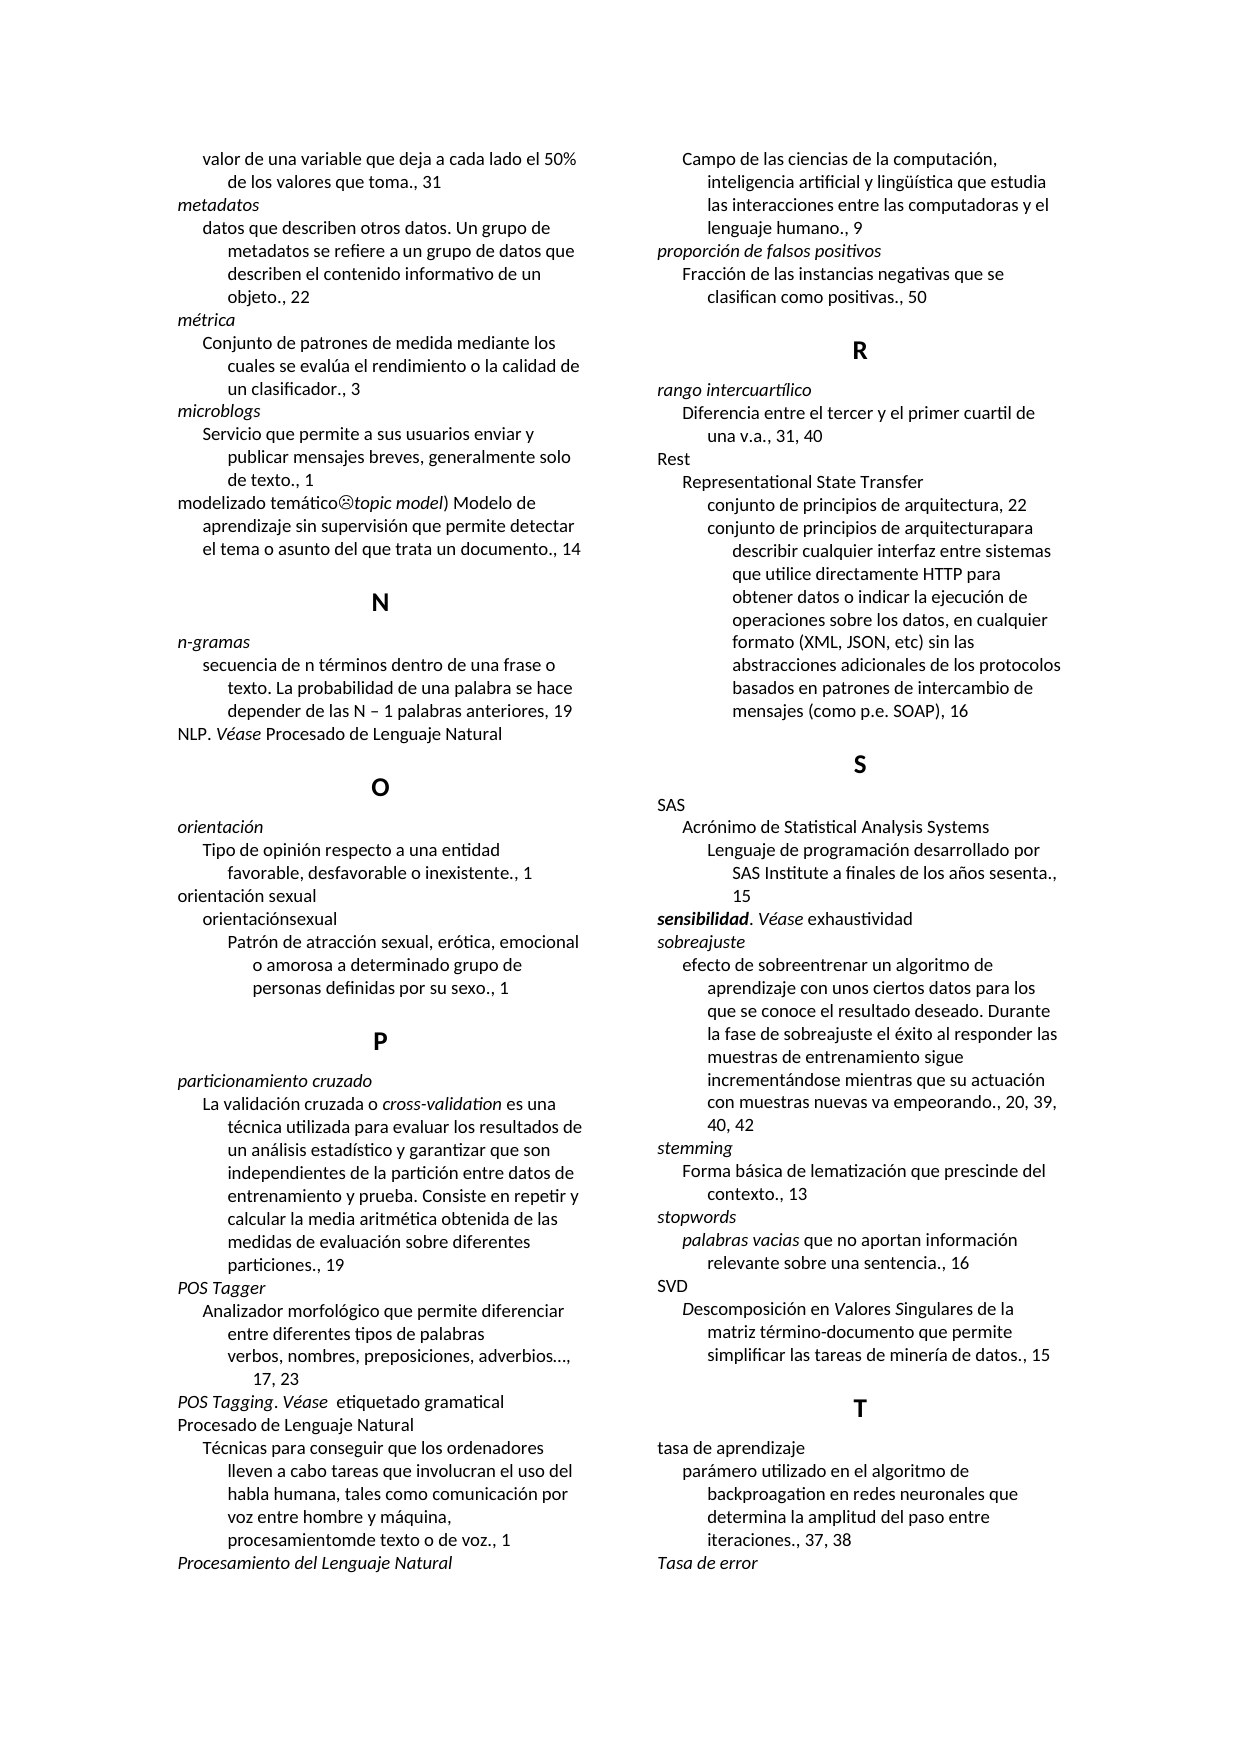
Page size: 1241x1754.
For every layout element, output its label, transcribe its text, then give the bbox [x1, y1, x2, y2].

text Tipo de opinión respecto a una entidad [202, 839, 583, 862]
text métrica [177, 308, 583, 331]
text SAS [657, 793, 1063, 816]
text microblogs [177, 400, 583, 423]
text sensibilidad. Véase exhaustividad [657, 907, 1063, 930]
subtitle P [177, 1024, 583, 1057]
text tasa de aprendizaje [657, 1436, 1063, 1459]
subtitle T [657, 1391, 1063, 1424]
text Representational State Transfer [682, 470, 1063, 493]
text Rest [657, 447, 1063, 470]
text datos que describen otros datos. Un grupo de metadatos se refiere a un grupo de datos que describen el contenido informativo de un objeto., 22 [202, 216, 583, 308]
text Forma básica de lematización que prescinde del contexto., 13 [682, 1159, 1063, 1205]
text stemming [657, 1137, 1063, 1159]
subtitle S [657, 747, 1063, 780]
text particionamiento cruzado [177, 1069, 583, 1092]
text Campo de las ciencias de la computación, inteligencia artificial y lingüística que estudia las interacciones entre las computadoras y el lenguaje humano., 9 [682, 148, 1063, 239]
text valor de una variable que deja a cada lado el 50% de los valores que toma., 31 [202, 148, 583, 193]
text orientaciónsexual [202, 907, 583, 930]
text conjunto de principios de arquitecturapara describir cualquier interfaz entre sistemas que utilice directamente HTTP para obtener datos o indicar la ejecución de operaciones sobre los datos, en cualquier formato (XML, JSON, etc) sin las abstracciones adicionales de los protocolos basados en patrones de intercambio de mensajes (como p.e. SOAP), 16 [707, 516, 1063, 722]
text Conjunto de patrones de medida mediante los cuales se evalúa el rendimiento o la calidad de un clasificador., 3 [202, 331, 583, 400]
text Patrón de atracción sexual, erótica, emocional o amorosa a determinado grupo de personas definidas por su sexo., 1 [227, 930, 583, 999]
text NLP. Véase Procesado de Lenguaje Natural [177, 722, 583, 745]
text stopwords [657, 1205, 1063, 1228]
text orientación [177, 816, 583, 839]
text metadatos [177, 193, 583, 216]
text Diferencia entre el tercer y el primer cuartil de una v.a., 31, 40 [682, 401, 1063, 447]
text SVD [657, 1274, 1063, 1297]
text Tasa de error [657, 1551, 1063, 1574]
text POS Tagging. Véase etiquetado gramatical [177, 1390, 583, 1413]
text Técnicas para conseguir que los ordenadores lleven a cabo tareas que involucran el uso del habla humana, tales como comunicación por voz entre hombre y máquina, procesamientomde texto o de voz., 1 [202, 1436, 583, 1551]
text Procesamiento del Lenguaje Natural [177, 1551, 583, 1574]
text efecto de sobreentrenar un algoritmo de aprendizaje con unos ciertos datos para los que se conoce el resultado deseado. Durante la fase de sobreajuste el éxito al responder las muestras de entrenamiento sigue incrementándose mientras que su actuación con muestras nuevas va empeorando., 20, 39, 40, 42 [682, 953, 1063, 1137]
text n-gramas [177, 631, 583, 653]
text conjunto de principios de arquitectura, 22 [707, 493, 1063, 516]
subtitle N [177, 585, 583, 618]
text favorable, desfavorable o inexistente., 1 [227, 862, 583, 884]
text La validación cruzada o cross-validation es una técnica utilizada para evaluar los resultados de un análisis estadístico y garantizar que son independientes de la partición entre datos de entrenamiento y prueba. Consiste en repetir y calcular la media aritmética obtenida de las medidas de evaluación sobre diferentes particiones., 19 [202, 1092, 583, 1276]
text proporción de falsos positivos [657, 239, 1063, 262]
text Fracción de las instancias negativas que se clasifican como positivas., 50 [682, 262, 1063, 308]
text orientación sexual [177, 884, 583, 907]
text POS Tagger [177, 1276, 583, 1299]
text rango intercuartílico [657, 378, 1063, 401]
text parámero utilizado en el algoritmo de backproagation en redes neuronales que determina la amplitud del paso entre iteraciones., 37, 38 [682, 1459, 1063, 1551]
text Lenguaje de programación desarrollado por SAS Institute a finales de los años sesenta., 15 [707, 839, 1063, 907]
text palabras vacias que no aportan información relevante sobre una sentencia., 16 [682, 1228, 1063, 1274]
text secuencia de n términos dentro de una frase o texto. La probabilidad de una palabra se hace depender de las N – 1 palabras anteriores, 19 [202, 653, 583, 722]
subtitle O [177, 770, 583, 803]
text Procesado de Lenguaje Natural [177, 1413, 583, 1436]
text Acrónimo de Statistical Analysis Systems [682, 816, 1063, 839]
text Descomposición en Valores Singulares de la matriz término-documento que permite simplificar las tareas de minería de datos., 15 [682, 1297, 1063, 1366]
text Analizador morfológico que permite diferenciar entre diferentes tipos de palabras [202, 1299, 583, 1344]
text Servicio que permite a sus usuarios enviar y publicar mensajes breves, generalmente solo de texto., 1 [202, 423, 583, 491]
text sobreajuste [657, 930, 1063, 953]
text modelizado temáticotopic model) Modelo de aprendizaje sin supervisión que permite detectar el tema o asunto del que trata un documento., 14 [177, 491, 583, 560]
text verbos, nombres, preposiciones, adverbios…, 17, 23 [227, 1344, 583, 1390]
subtitle R [657, 333, 1063, 366]
